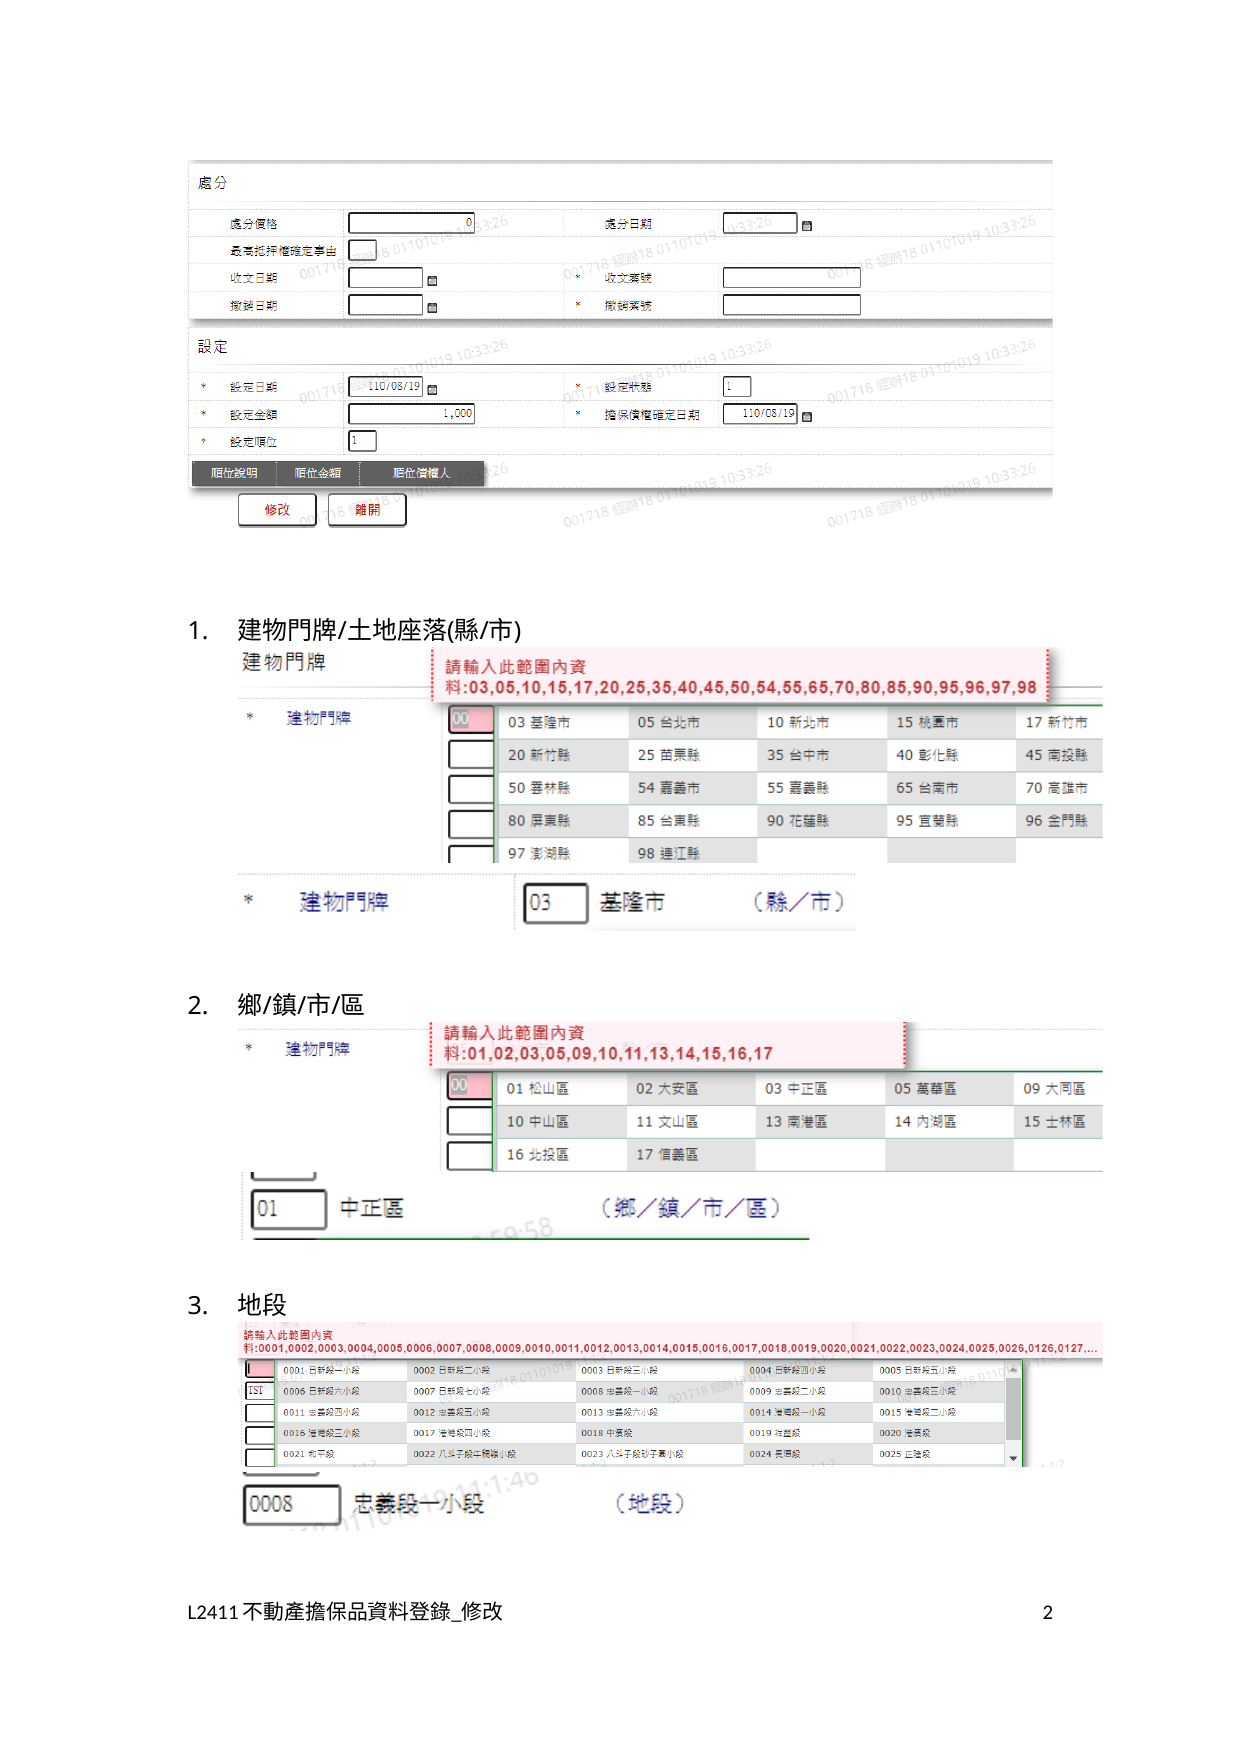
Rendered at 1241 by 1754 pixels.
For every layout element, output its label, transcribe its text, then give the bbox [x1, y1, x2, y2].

picture [237, 1322, 1103, 1467]
list 鄉/鎮/市/區 [187, 985, 1053, 1022]
list 地段 [187, 1285, 1053, 1322]
picture [237, 872, 857, 931]
picture [187, 160, 1053, 534]
picture [237, 1022, 1103, 1240]
picture [237, 647, 1103, 863]
list 建物門牌/土地座落(縣/市) [187, 610, 1053, 647]
picture [237, 1472, 716, 1531]
